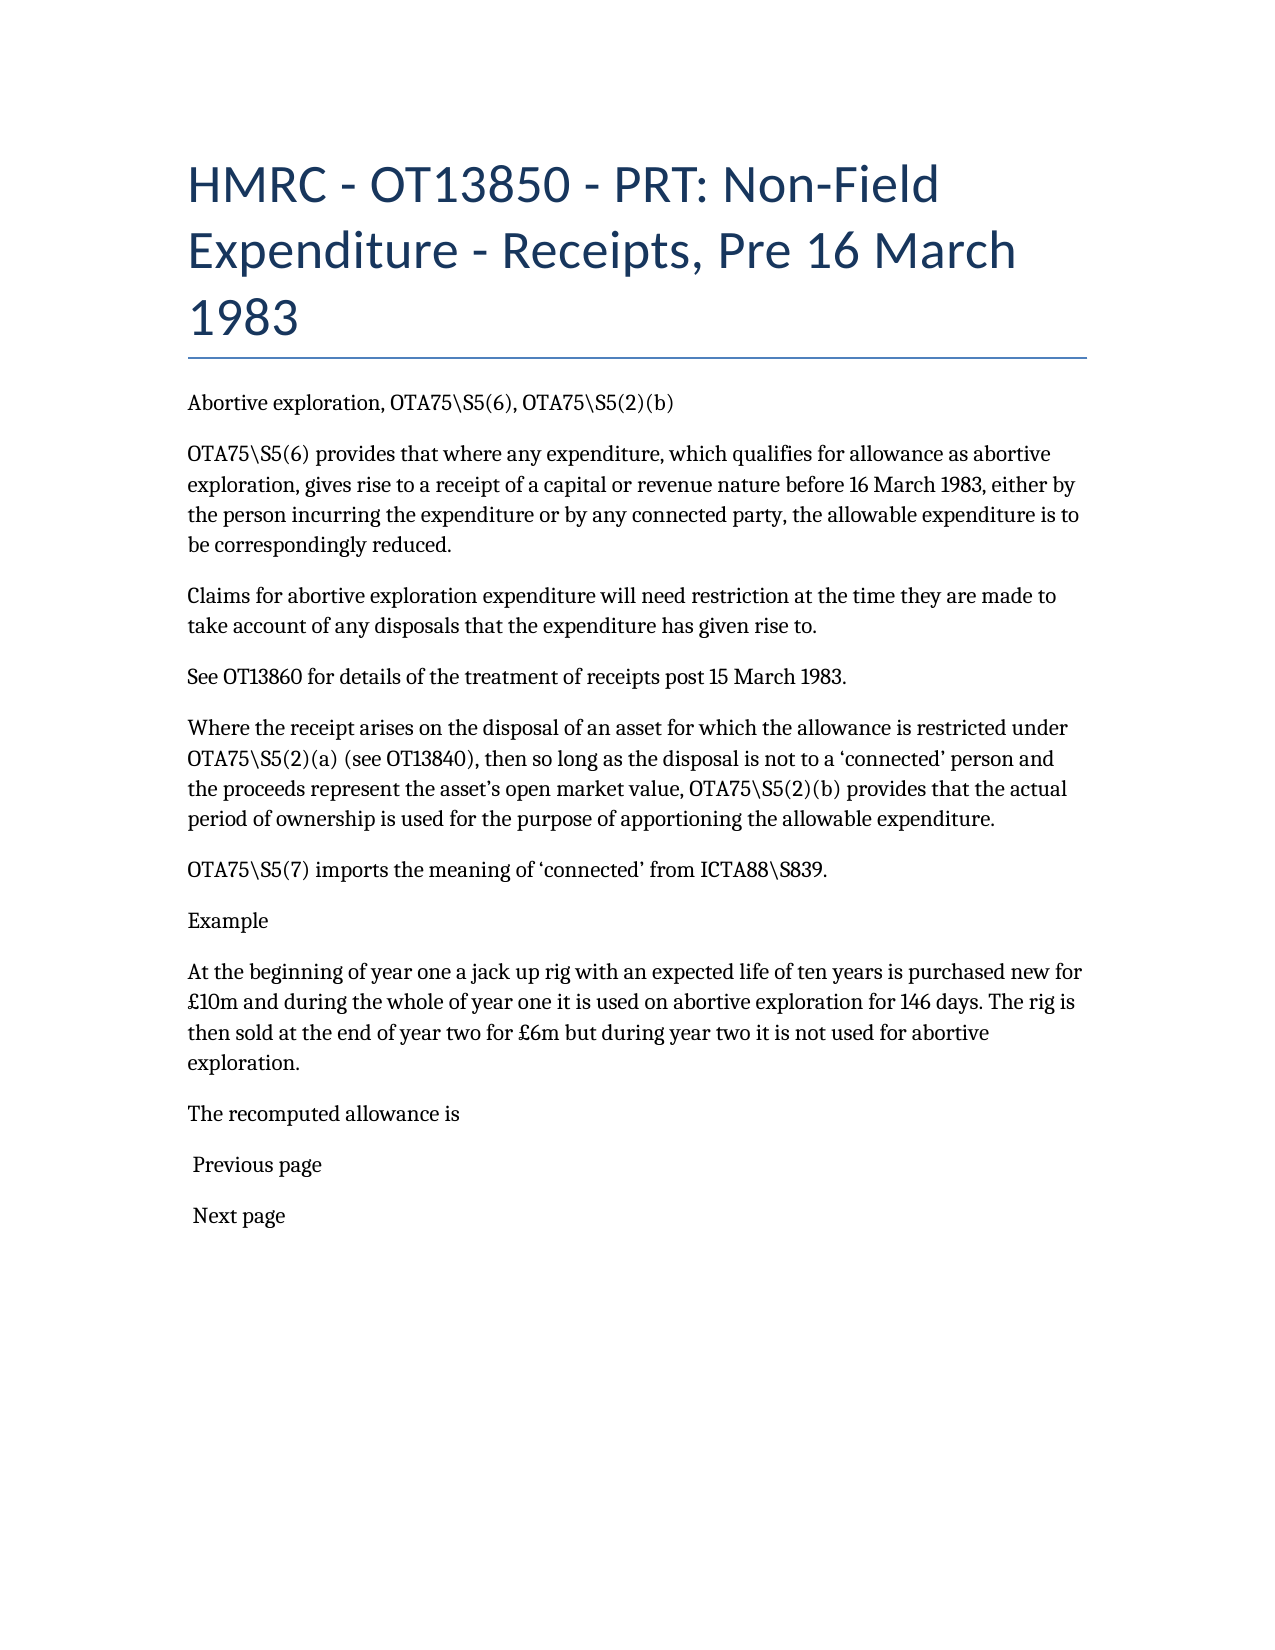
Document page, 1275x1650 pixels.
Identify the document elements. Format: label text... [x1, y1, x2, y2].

text Where the receipt arises on the disposal of an asset for which the allowance is restricted under OTA75\S5(2)(a) (see OT13840), then so long as the disposal is not to a ‘connected’ person and the proceeds represent the asset’s open market value, OTA75\S5(2)(b) provides that the actual period of ownership is used for the purpose of apportioning the allowable expenditure. [187, 715, 1087, 832]
text See OT13860 for details of the treatment of receipts post 15 March 1983. [187, 664, 1087, 690]
text Next page [187, 1203, 1087, 1229]
text Abortive exploration, OTA75\S5(6), OTA75\S5(2)(b) [187, 390, 1087, 416]
text The recomputed allowance is [187, 1101, 1087, 1127]
text Previous page [187, 1152, 1087, 1178]
text Claims for abortive exploration expenditure will need restriction at the time they are made to take account of any disposals that the expenditure has given rise to. [187, 583, 1087, 639]
text OTA75\S5(7) imports the meaning of ‘connected’ from ICTA88\S839. [187, 857, 1087, 883]
title HMRC - OT13850 - PRT: Non-Field Expenditure - Receipts, Pre 16 March 1983 [187, 150, 1087, 359]
text OTA75\S5(6) provides that where any expenditure, which qualifies for allowance as abortive exploration, gives rise to a receipt of a capital or revenue nature before 16 March 1983, either by the person incurring the expenditure or by any connected party, the allowable expenditure is to be correspondingly reduced. [187, 441, 1087, 558]
text At the beginning of year one a jack up rig with an expected life of ten years is purchased new for £10m and during the whole of year one it is used on abortive exploration for 146 days. The rig is then sold at the end of year two for £6m but during year two it is not used for abortive exploration. [187, 959, 1087, 1076]
text Example [187, 908, 1087, 934]
